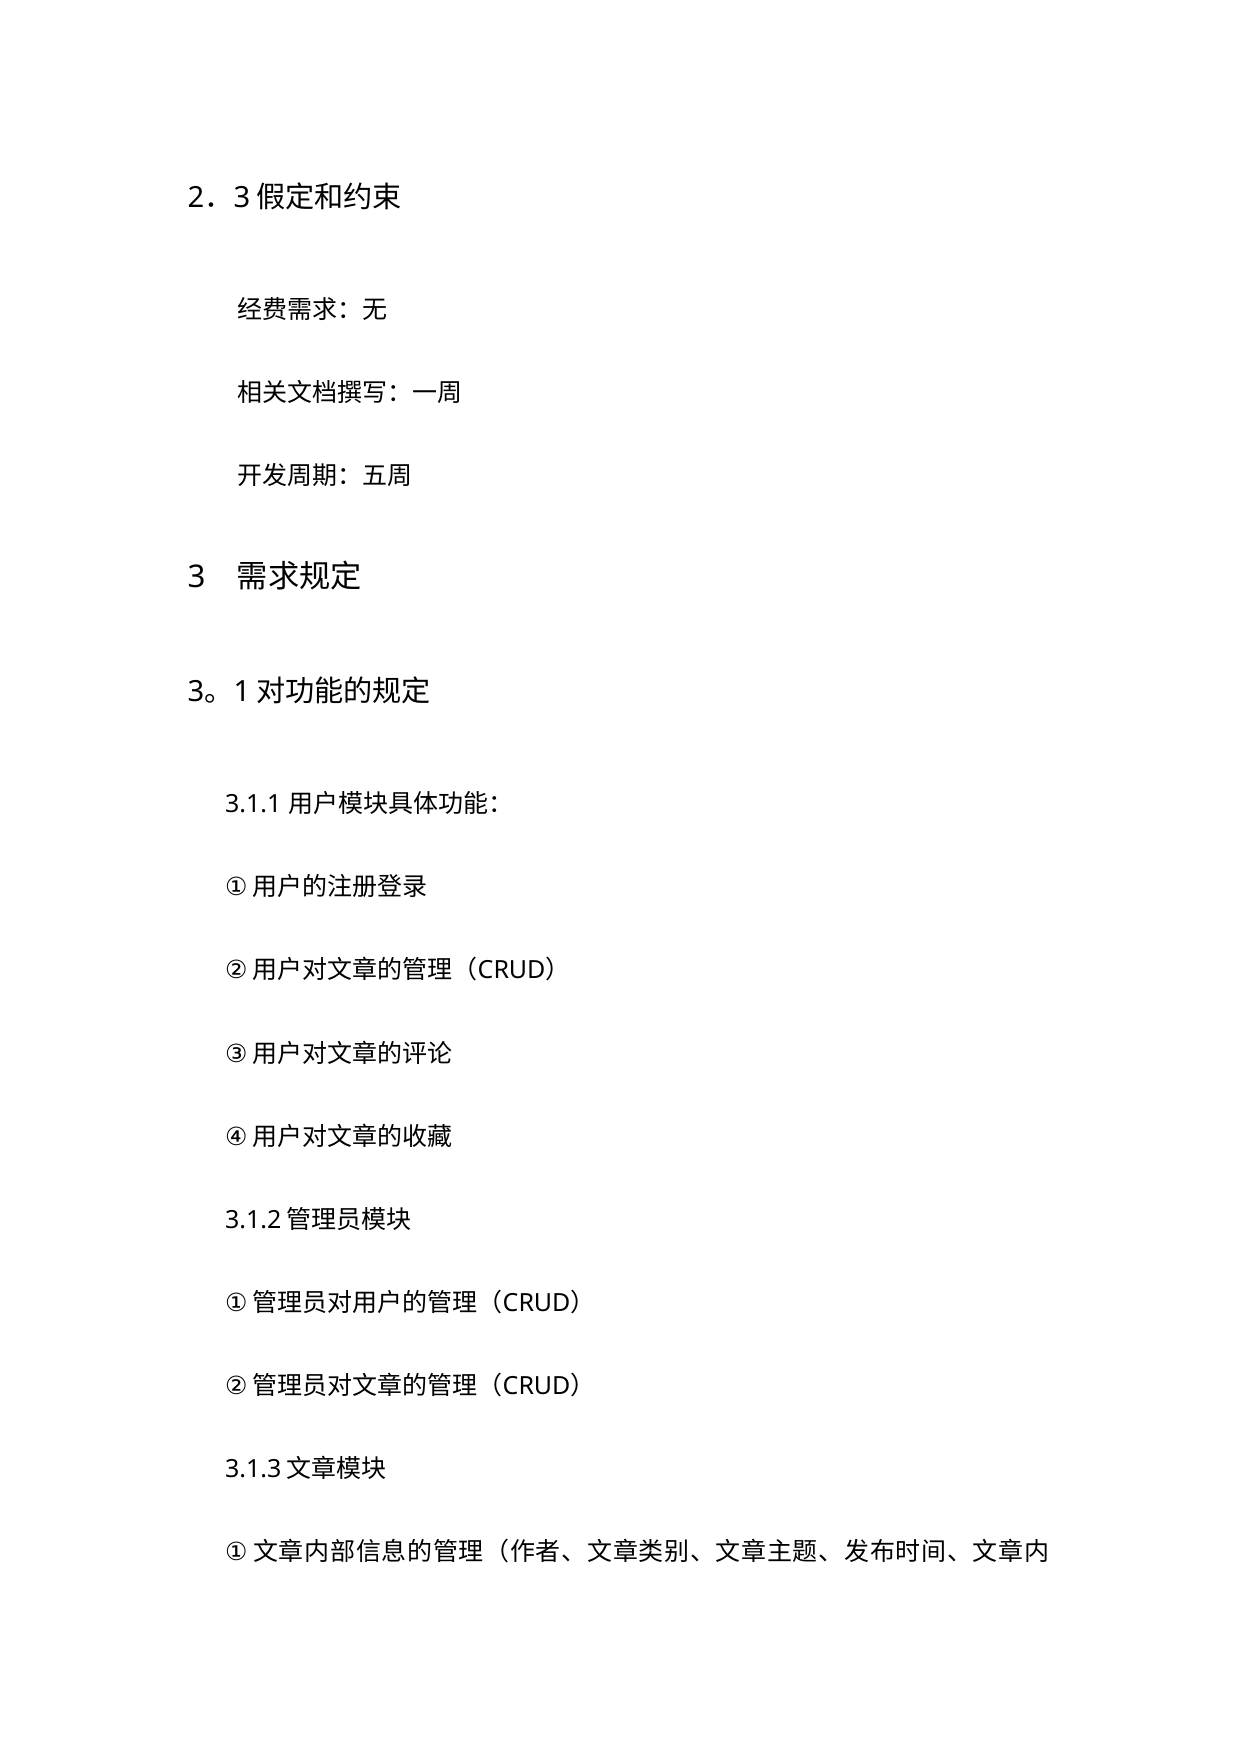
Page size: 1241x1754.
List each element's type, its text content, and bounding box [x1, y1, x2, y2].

text ②用户对文章的管理（CRUD） [225, 936, 1053, 1001]
subtitle 3 需求规定 [187, 541, 1053, 606]
text 3.1.1 用户模块具体功能： [225, 769, 1053, 834]
subtitle 3。1对功能的规定 [187, 656, 1053, 721]
text 经费需求：无 [187, 275, 1053, 340]
text ②管理员对文章的管理（CRUD） [225, 1351, 1053, 1416]
text 3.1.2管理员模块 [225, 1185, 1053, 1250]
text 相关文档撰写：一周 [187, 358, 1053, 423]
text ①用户的注册登录 [225, 852, 1053, 917]
subtitle 2．3假定和约束 [187, 162, 1053, 227]
text ①管理员对用户的管理（CRUD） [225, 1268, 1053, 1333]
text ④用户对文章的收藏 [225, 1102, 1053, 1167]
text 3.1.3文章模块 [225, 1434, 1053, 1499]
text ③用户对文章的评论 [225, 1019, 1053, 1084]
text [225, 1517, 1053, 1582]
text 开发周期：五周 [187, 441, 1053, 506]
